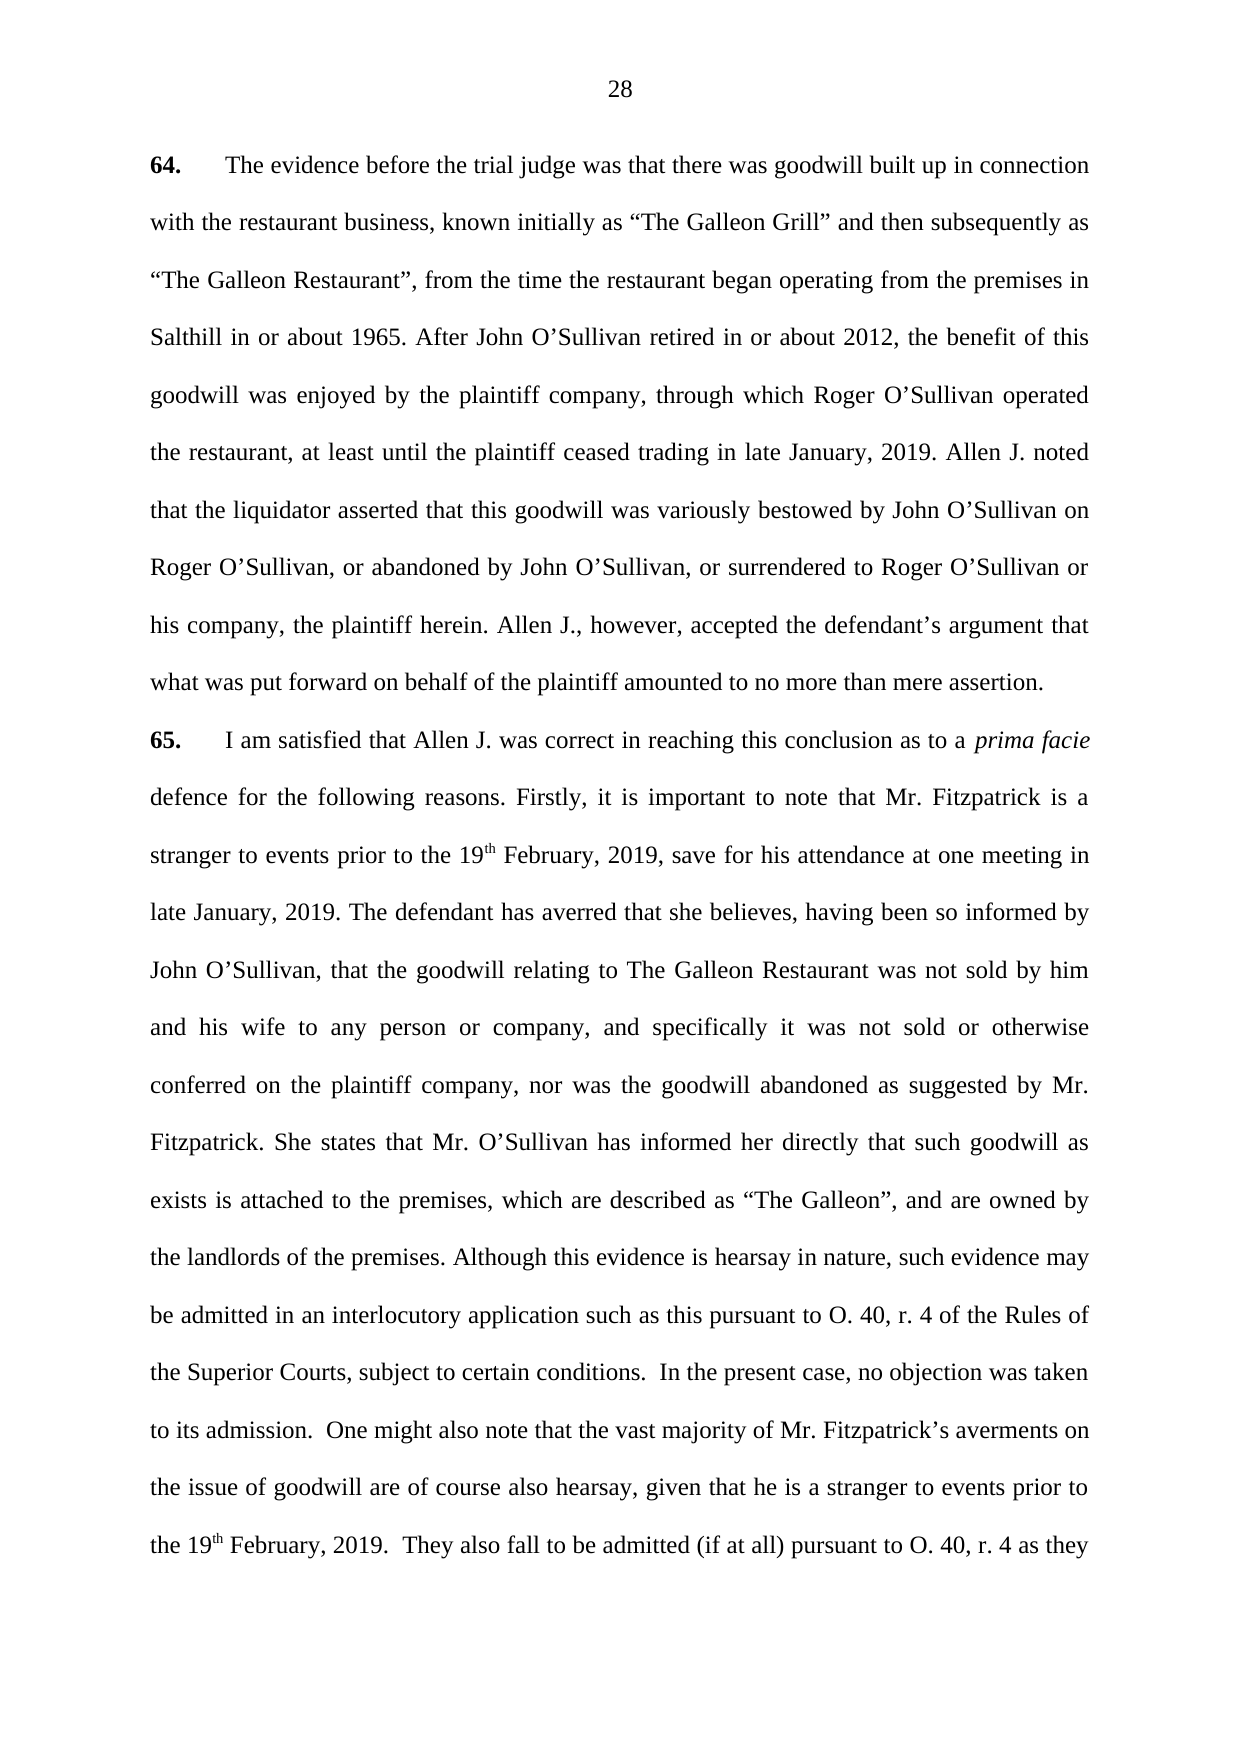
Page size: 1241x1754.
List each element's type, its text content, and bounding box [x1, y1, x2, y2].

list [150, 725, 1090, 1559]
list The evidence before the trial judge was that there was goodwill built up in connection with the restaurant business, known initially as “The Galleon Grill” and then subsequently as “The Galleon Restaurant”, from the time the restaurant began operating from the premises in Salthill in or about 1965. After John O’Sullivan retired in or about 2012, the benefit of this goodwill was enjoyed by the plaintiff company, through which Roger O’Sullivan operated the restaurant, at least until the plaintiff ceased trading in late January, 2019. Allen J. noted that the liquidator asserted that this goodwill was variously bestowed by John O’Sullivan on Roger O’Sullivan, or abandoned by John O’Sullivan, or surrendered to Roger O’Sullivan or his company, the plaintiff herein. Allen J., however, accepted the defendant’s argument that what was put forward on behalf of the plaintiff amounted to no more than mere assertion. [150, 150, 1090, 696]
